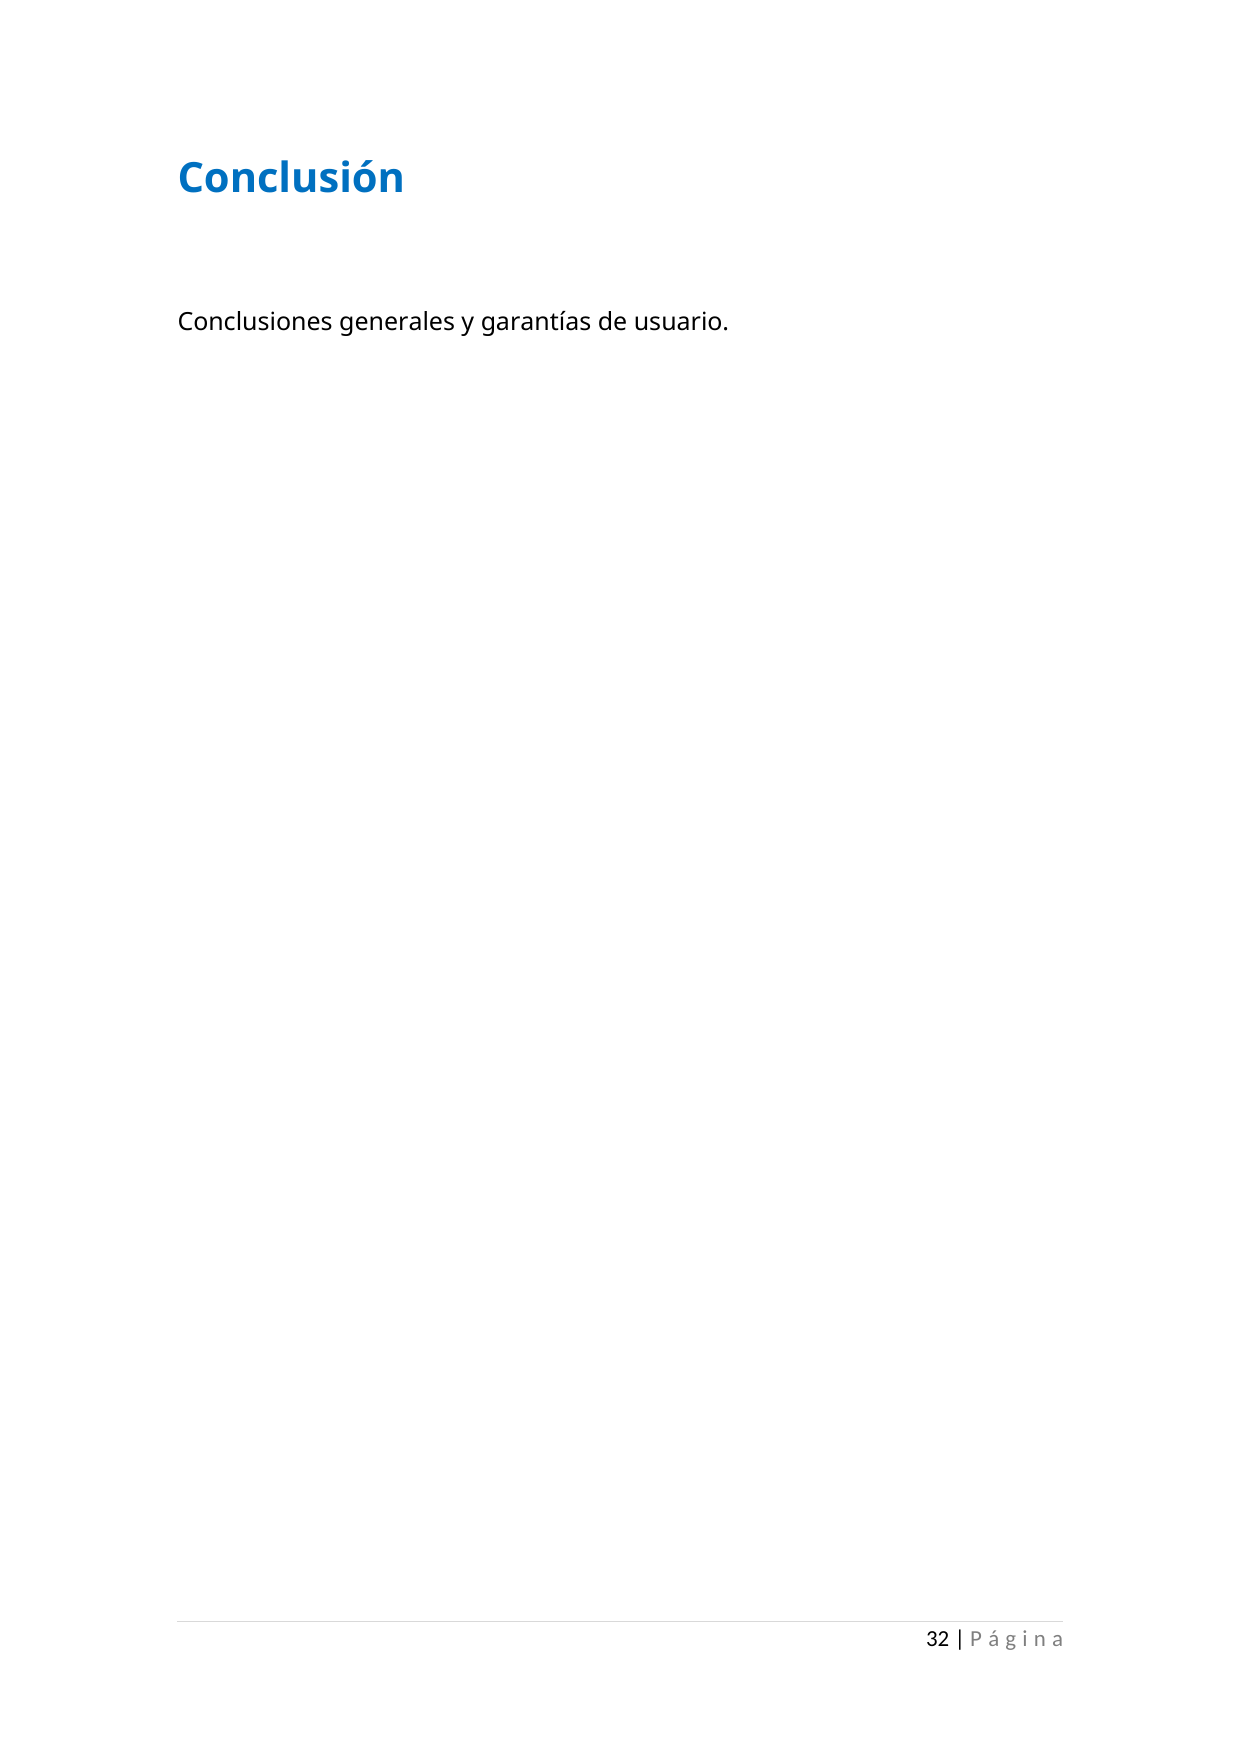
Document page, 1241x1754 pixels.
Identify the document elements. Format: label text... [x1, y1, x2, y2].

text Conclusiones generales y garantías de usuario. [177, 303, 1063, 337]
text Conclusión [177, 148, 1063, 204]
